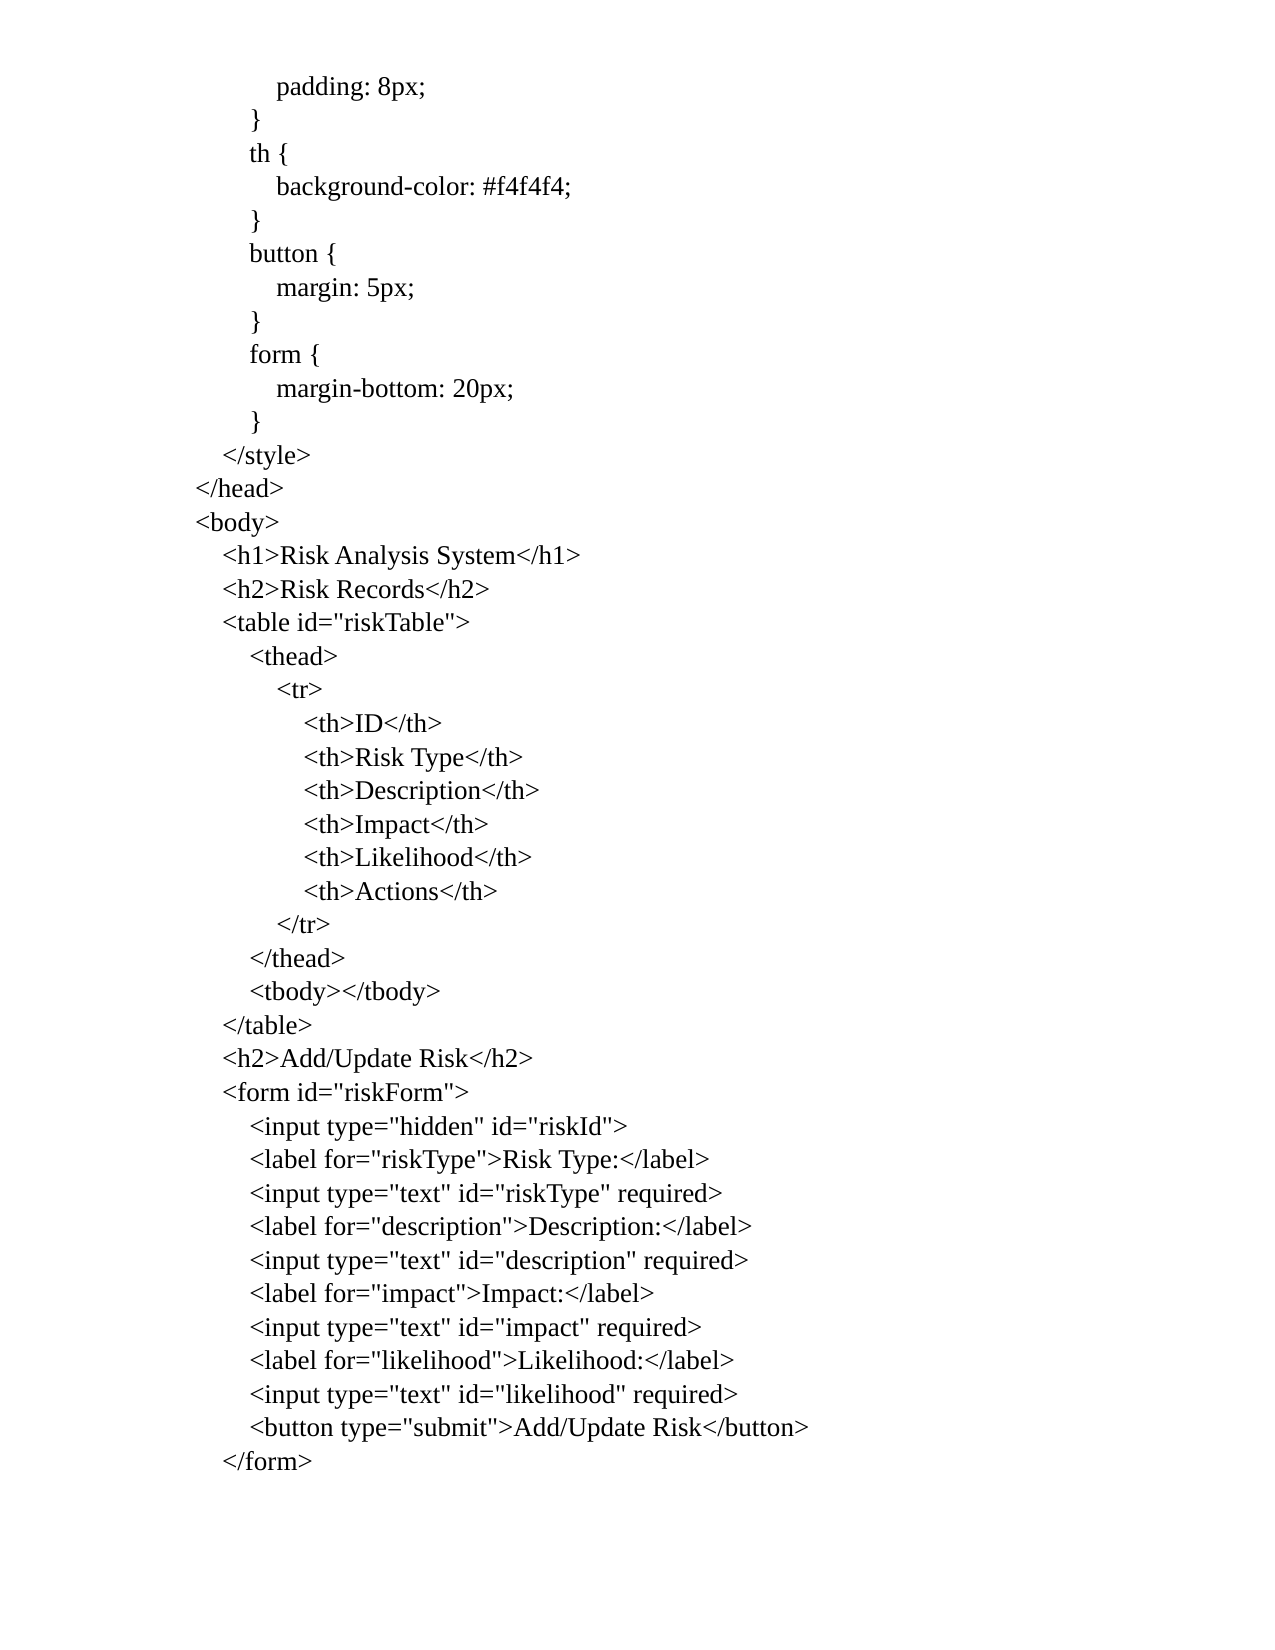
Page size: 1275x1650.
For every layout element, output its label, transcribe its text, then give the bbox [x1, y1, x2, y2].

text </thead> [195, 942, 1086, 973]
text margin-bottom: 20px; [195, 372, 1086, 403]
text <button type="submit">Add/Update Risk</button> [195, 1411, 1086, 1443]
text <input type="text" id="description" required> [195, 1244, 1086, 1275]
text <h2>Risk Records</h2> [195, 573, 1086, 604]
text <input type="text" id="riskType" required> [195, 1177, 1086, 1208]
text <th>Impact</th> [195, 808, 1086, 839]
text <th>ID</th> [195, 707, 1086, 738]
text <label for="description">Description:</label> [195, 1210, 1086, 1241]
text <thead> [195, 640, 1086, 671]
text <label for="likelihood">Likelihood:</label> [195, 1344, 1086, 1376]
text <table id="riskTable"> [195, 606, 1086, 638]
text <label for="impact">Impact:</label> [195, 1277, 1086, 1308]
text </style> [195, 439, 1086, 470]
text } [195, 304, 1086, 336]
text <input type="hidden" id="riskId"> [195, 1109, 1086, 1141]
text background-color: #f4f4f4; [195, 170, 1086, 202]
text </table> [195, 1009, 1086, 1040]
text <input type="text" id="impact" required> [195, 1311, 1086, 1342]
text button { [195, 237, 1086, 269]
text <body> [195, 506, 1086, 537]
text <label for="riskType">Risk Type:</label> [195, 1143, 1086, 1174]
text <tbody></tbody> [195, 975, 1086, 1007]
text <h2>Add/Update Risk</h2> [195, 1042, 1086, 1074]
text <h1>Risk Analysis System</h1> [195, 539, 1086, 571]
text <tr> [195, 673, 1086, 705]
text form { [195, 338, 1086, 369]
text th { [195, 137, 1086, 168]
text <form id="riskForm"> [195, 1076, 1086, 1107]
text } [195, 405, 1086, 436]
text </tr> [195, 908, 1086, 939]
text <th>Risk Type</th> [195, 741, 1086, 772]
text <input type="text" id="likelihood" required> [195, 1378, 1086, 1409]
text <th>Description</th> [195, 774, 1086, 805]
text <th>Actions</th> [195, 875, 1086, 906]
text <th>Likelihood</th> [195, 841, 1086, 872]
text padding: 8px; [195, 70, 1086, 101]
text margin: 5px; [195, 271, 1086, 302]
text } [195, 103, 1086, 134]
text </head> [195, 472, 1086, 503]
text </form> [195, 1445, 1086, 1476]
text } [195, 204, 1086, 235]
